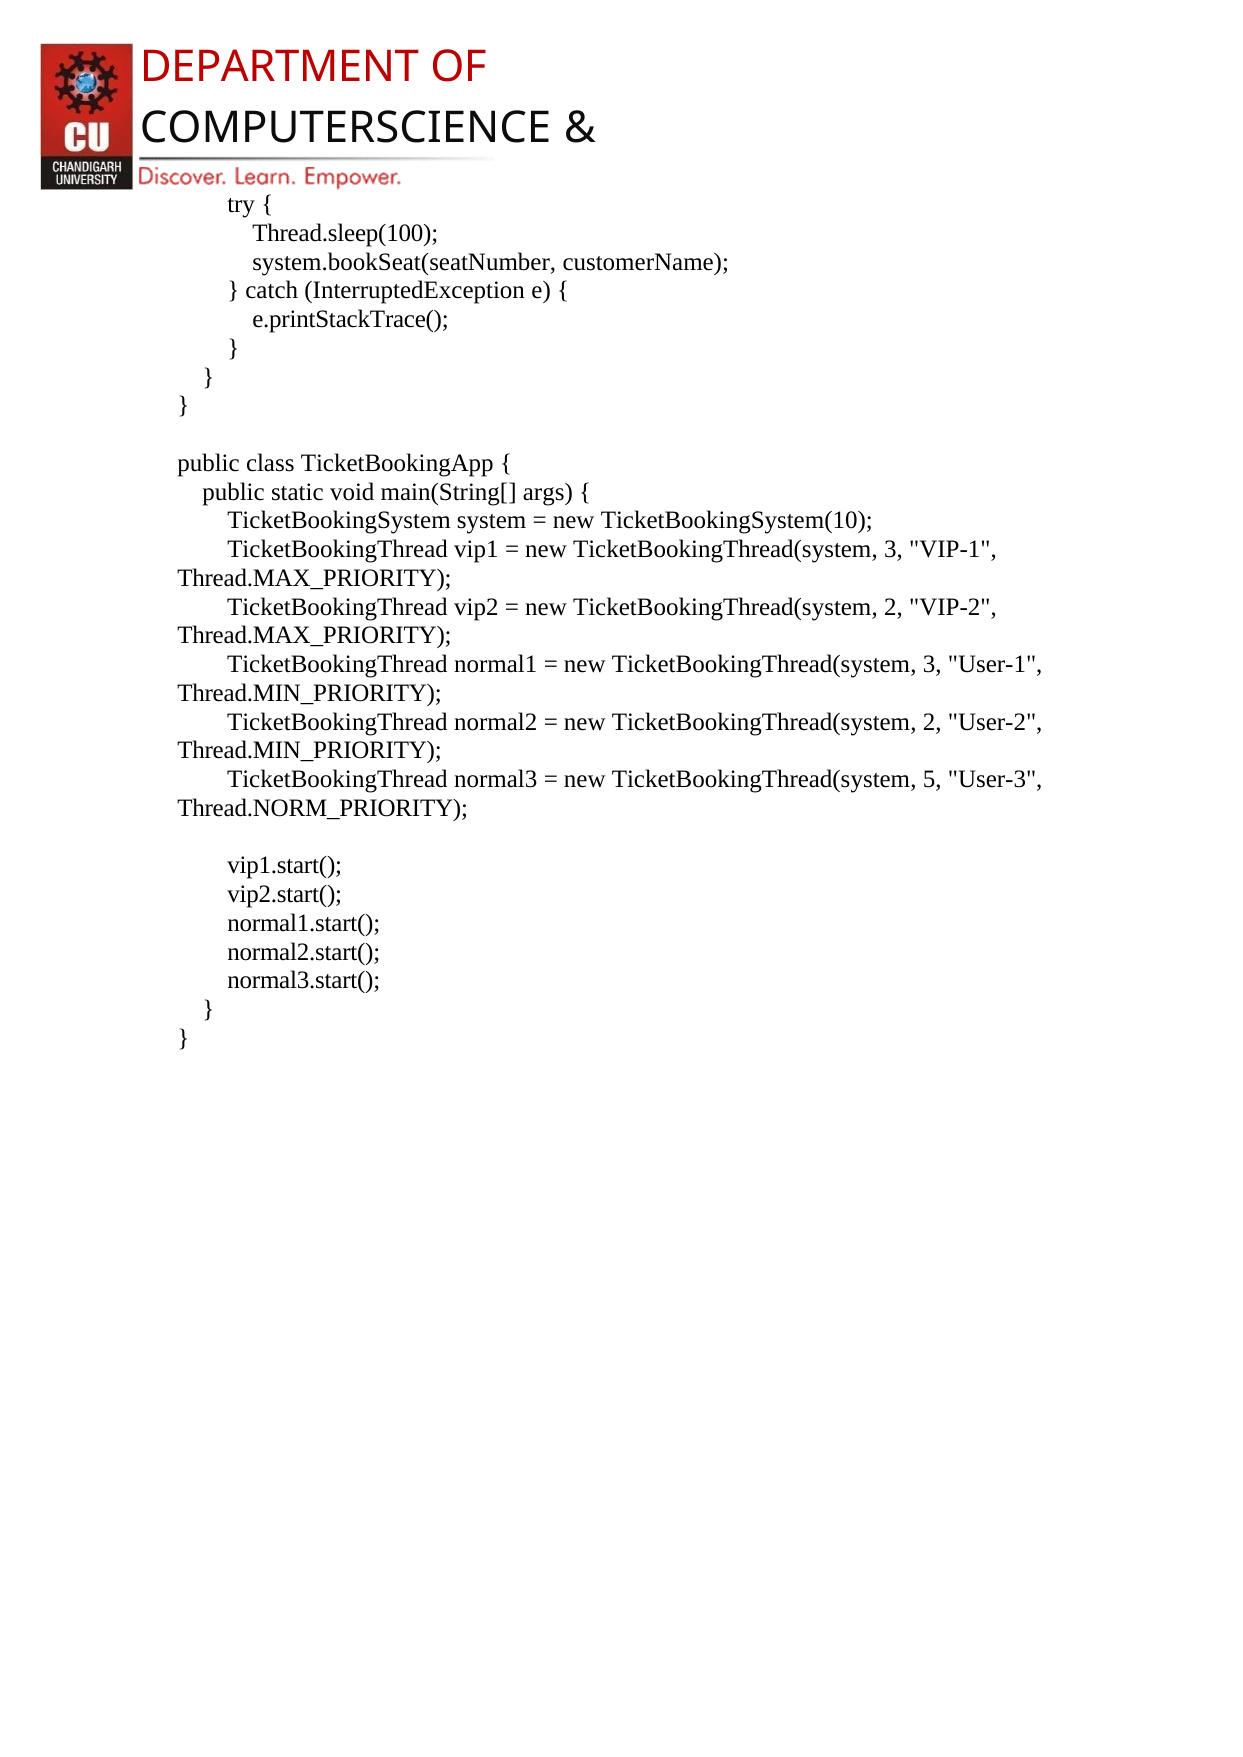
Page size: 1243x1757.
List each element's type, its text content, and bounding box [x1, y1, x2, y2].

text } [177, 390, 1213, 419]
text vip2.start(); normal1.start(); normal2.start(); normal3.start(); [227, 879, 429, 994]
text public class TicketBookingApp { [177, 448, 1213, 477]
text } [202, 362, 1213, 390]
text } [177, 1023, 1213, 1052]
text TicketBookingThread normal1 = new TicketBookingThread(system, 3, "User-1", Thread.MIN_PRIORITY); [177, 649, 1213, 707]
picture [40, 43, 529, 190]
text TicketBookingSystem system = new TicketBookingSystem(10); TicketBookingThread vip1 = new TicketBookingThread(system, 3, "VIP-1", [227, 506, 1092, 563]
text TicketBookingThread normal2 = new TicketBookingThread(system, 2, "User-2", Thread.MIN_PRIORITY); [177, 707, 1213, 764]
text Thread.sleep(100); system.bookSeat(seatNumber, customerName); [252, 218, 740, 275]
text public static void main(String[] args) { [202, 477, 1213, 505]
text try { [227, 189, 1213, 218]
text Thread.MAX_PRIORITY); [177, 563, 1213, 592]
text } catch (InterruptedException e) { e.printStackTrace(); [227, 275, 719, 333]
text } [227, 333, 1213, 362]
text TicketBookingThread vip2 = new TicketBookingThread(system, 2, "VIP-2", Thread.MAX_PRIORITY); [177, 592, 1213, 649]
text TicketBookingThread normal3 = new TicketBookingThread(system, 5, "User-3", Thread.NORM_PRIORITY); [177, 764, 1213, 822]
text vip1.start(); [227, 851, 1213, 879]
text } [202, 994, 1213, 1023]
